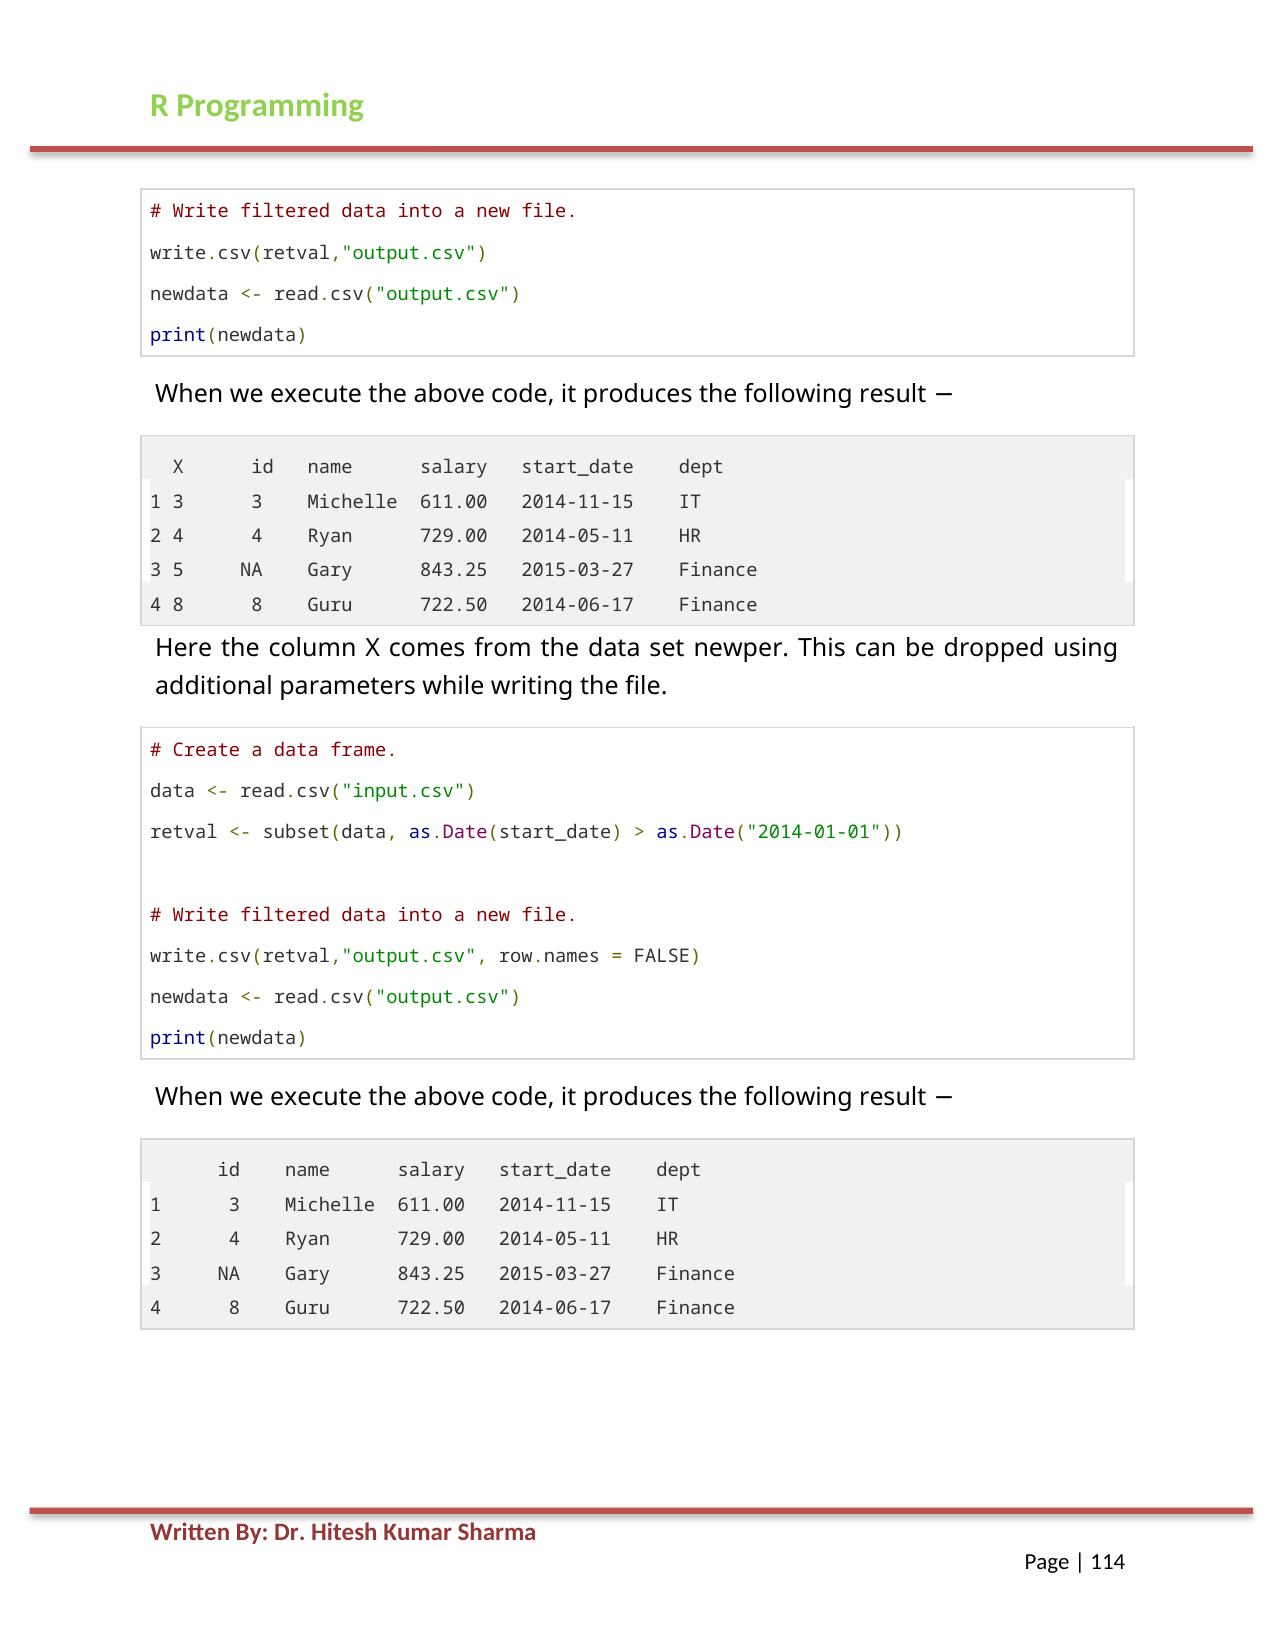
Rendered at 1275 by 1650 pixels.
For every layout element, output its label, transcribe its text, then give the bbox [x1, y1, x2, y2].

text 3 NA Gary 843.25 2015-03-27 Finance [150, 1251, 1125, 1275]
text print(newdata) [142, 1014, 1133, 1058]
text When we execute the above code, it produces the following result − [155, 372, 1120, 410]
text newdata <- read.csv("output.csv") [142, 270, 1133, 306]
text 4 8 Guru 722.50 2014-06-17 Finance [142, 1275, 1133, 1328]
text # Write filtered data into a new file. [142, 891, 1133, 926]
text retval <- subset(data, as.Date(start_date) > as.Date("2014-01-01")) [142, 809, 1133, 844]
text write.csv(retval,"output.csv", row.names = FALSE) [142, 932, 1133, 968]
text X id name salary start_date dept [142, 436, 1133, 479]
text id name salary start_date dept [142, 1140, 1133, 1182]
text Here the column X comes from the data set newper. This can be dropped using additional parameters while writing the file. [155, 626, 1120, 701]
text 3 5 NA Gary 843.25 2015-03-27 Finance [150, 548, 1125, 572]
text # Create a data frame. [142, 728, 1133, 762]
text data <- read.csv("input.csv") [142, 768, 1133, 803]
text 1 3 3 Michelle 611.00 2014-11-15 IT [150, 479, 1125, 513]
text newdata <- read.csv("output.csv") [142, 973, 1133, 1009]
text print(newdata) [142, 311, 1133, 355]
text 2 4 Ryan 729.00 2014-05-11 HR [150, 1217, 1125, 1251]
text 4 8 8 Guru 722.50 2014-06-17 Finance [142, 572, 1133, 625]
text When we execute the above code, it produces the following result − [155, 1075, 1120, 1113]
text # Write filtered data into a new file. [142, 190, 1133, 223]
text 1 3 Michelle 611.00 2014-11-15 IT [150, 1182, 1125, 1217]
text write.csv(retval,"output.csv") [142, 229, 1133, 264]
text 2 4 4 Ryan 729.00 2014-05-11 HR [150, 513, 1125, 548]
